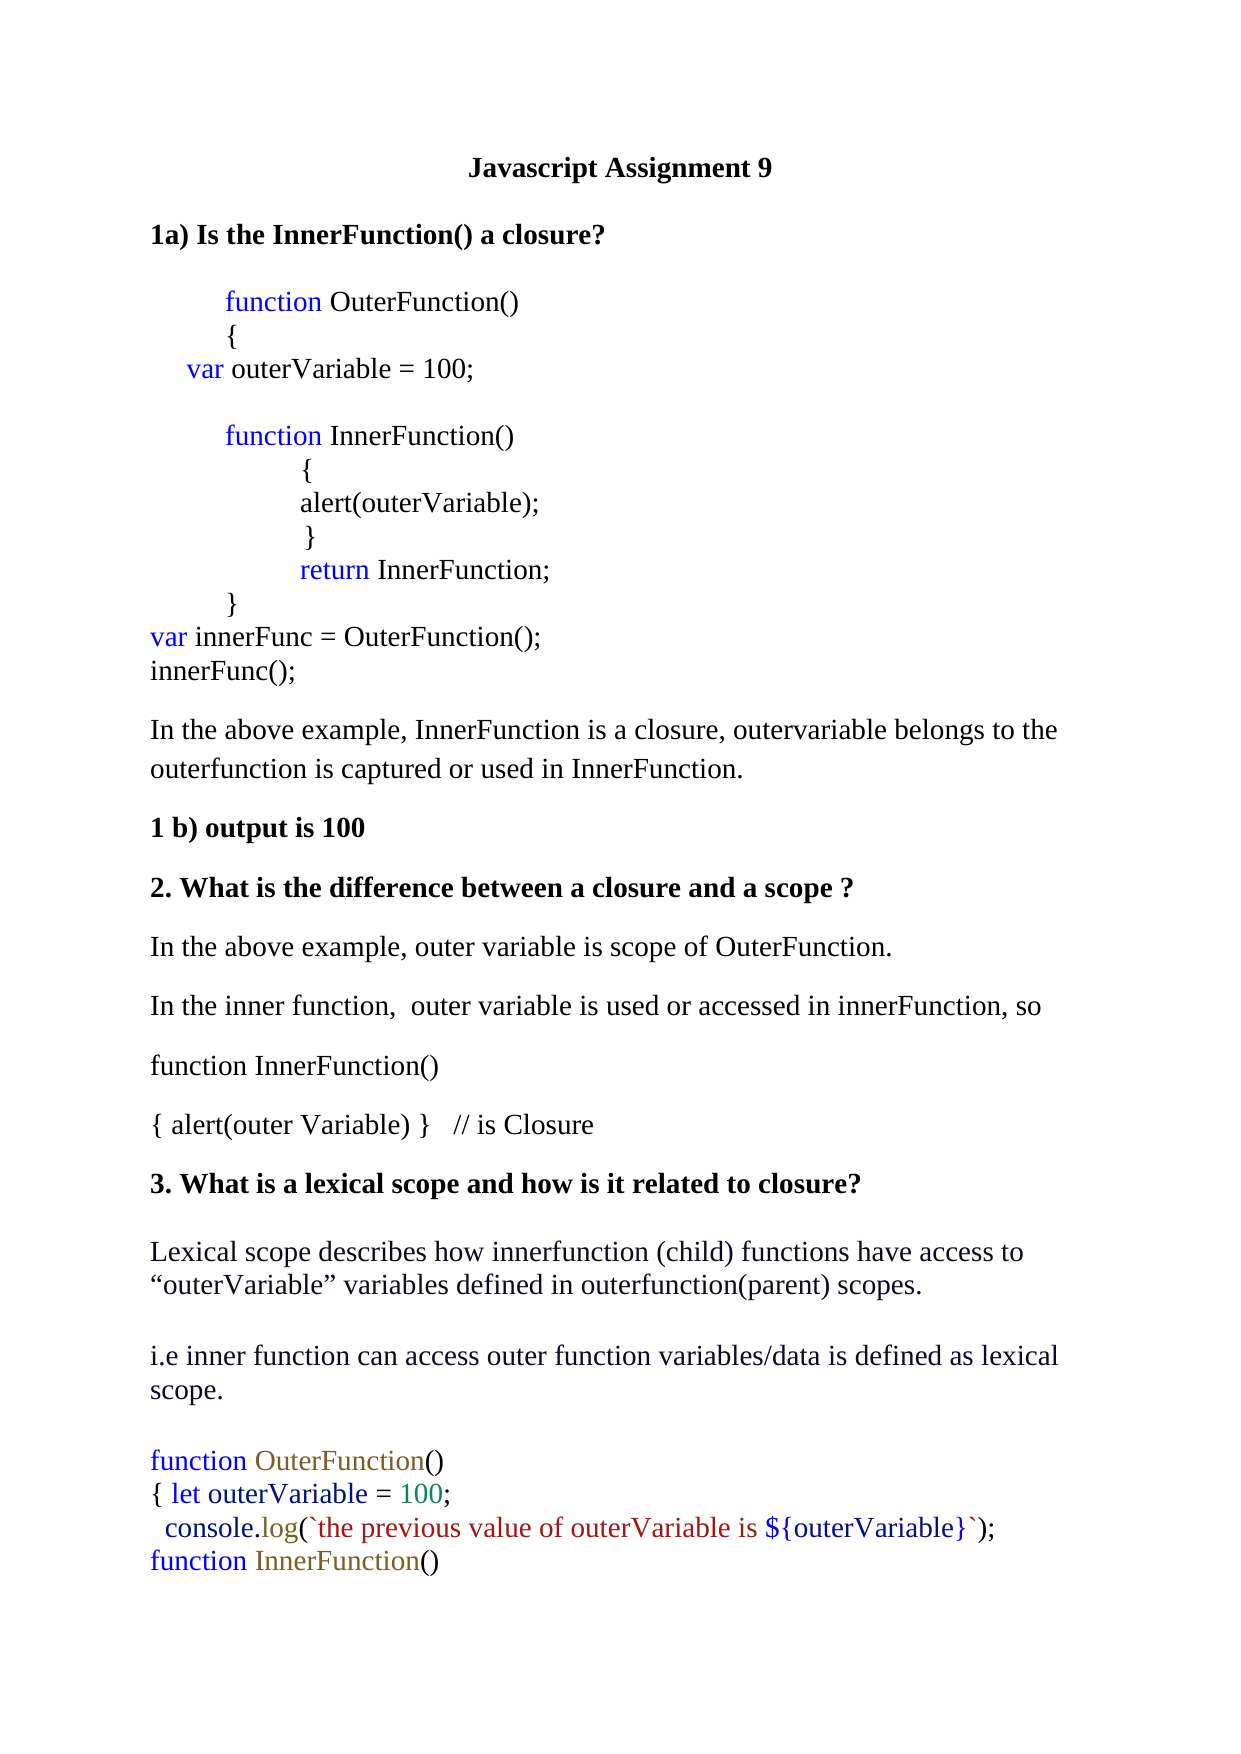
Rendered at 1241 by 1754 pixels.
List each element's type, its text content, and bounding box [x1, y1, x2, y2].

text { [150, 318, 1090, 351]
text function InnerFunction() [150, 1543, 1090, 1577]
text var innerFunc = OuterFunction(); [150, 619, 1090, 653]
text return InnerFunction; [225, 552, 1090, 586]
text { alert(outer Variable) } // is Closure [150, 1107, 1090, 1141]
text 1 b) output is 100 [150, 810, 1090, 844]
text } [150, 519, 1090, 552]
text Javascript Assignment 9 [150, 150, 1090, 183]
text In the above example, InnerFunction is a closure, outervariable belongs to the outerfunction is captured or used in InnerFunction. [150, 712, 1090, 784]
text function OuterFunction() [150, 1443, 1090, 1476]
text 2. What is the difference between a closure and a scope ? [150, 870, 1090, 903]
text { [225, 452, 1090, 485]
text 3. What is a lexical scope and how is it related to closure? [150, 1167, 1090, 1200]
text function InnerFunction() [225, 418, 1090, 452]
text Lexical scope describes how innerfunction (child) functions have access to “outerVariable” variables defined in outerfunction(parent) scopes. [150, 1234, 1090, 1301]
text In the above example, outer variable is scope of OuterFunction. [150, 929, 1090, 963]
text i.e inner function can access outer function variables/data is defined as lexical scope. [150, 1338, 1090, 1405]
text In the inner function, outer variable is used or accessed in innerFunction, so [150, 988, 1090, 1022]
text 1a) Is the InnerFunction() a closure? [150, 217, 1090, 251]
text alert(outerVariable); [225, 485, 1090, 519]
text } [150, 586, 1090, 619]
text console.log(`the previous value of outerVariable is ${outerVariable}`); [150, 1510, 1090, 1543]
text var outerVariable = 100; [150, 351, 1090, 385]
text innerFunc(); [150, 653, 1090, 687]
text function OuterFunction() [150, 284, 1090, 318]
text function InnerFunction() [150, 1048, 1090, 1081]
text { let outerVariable = 100; [150, 1476, 1090, 1510]
